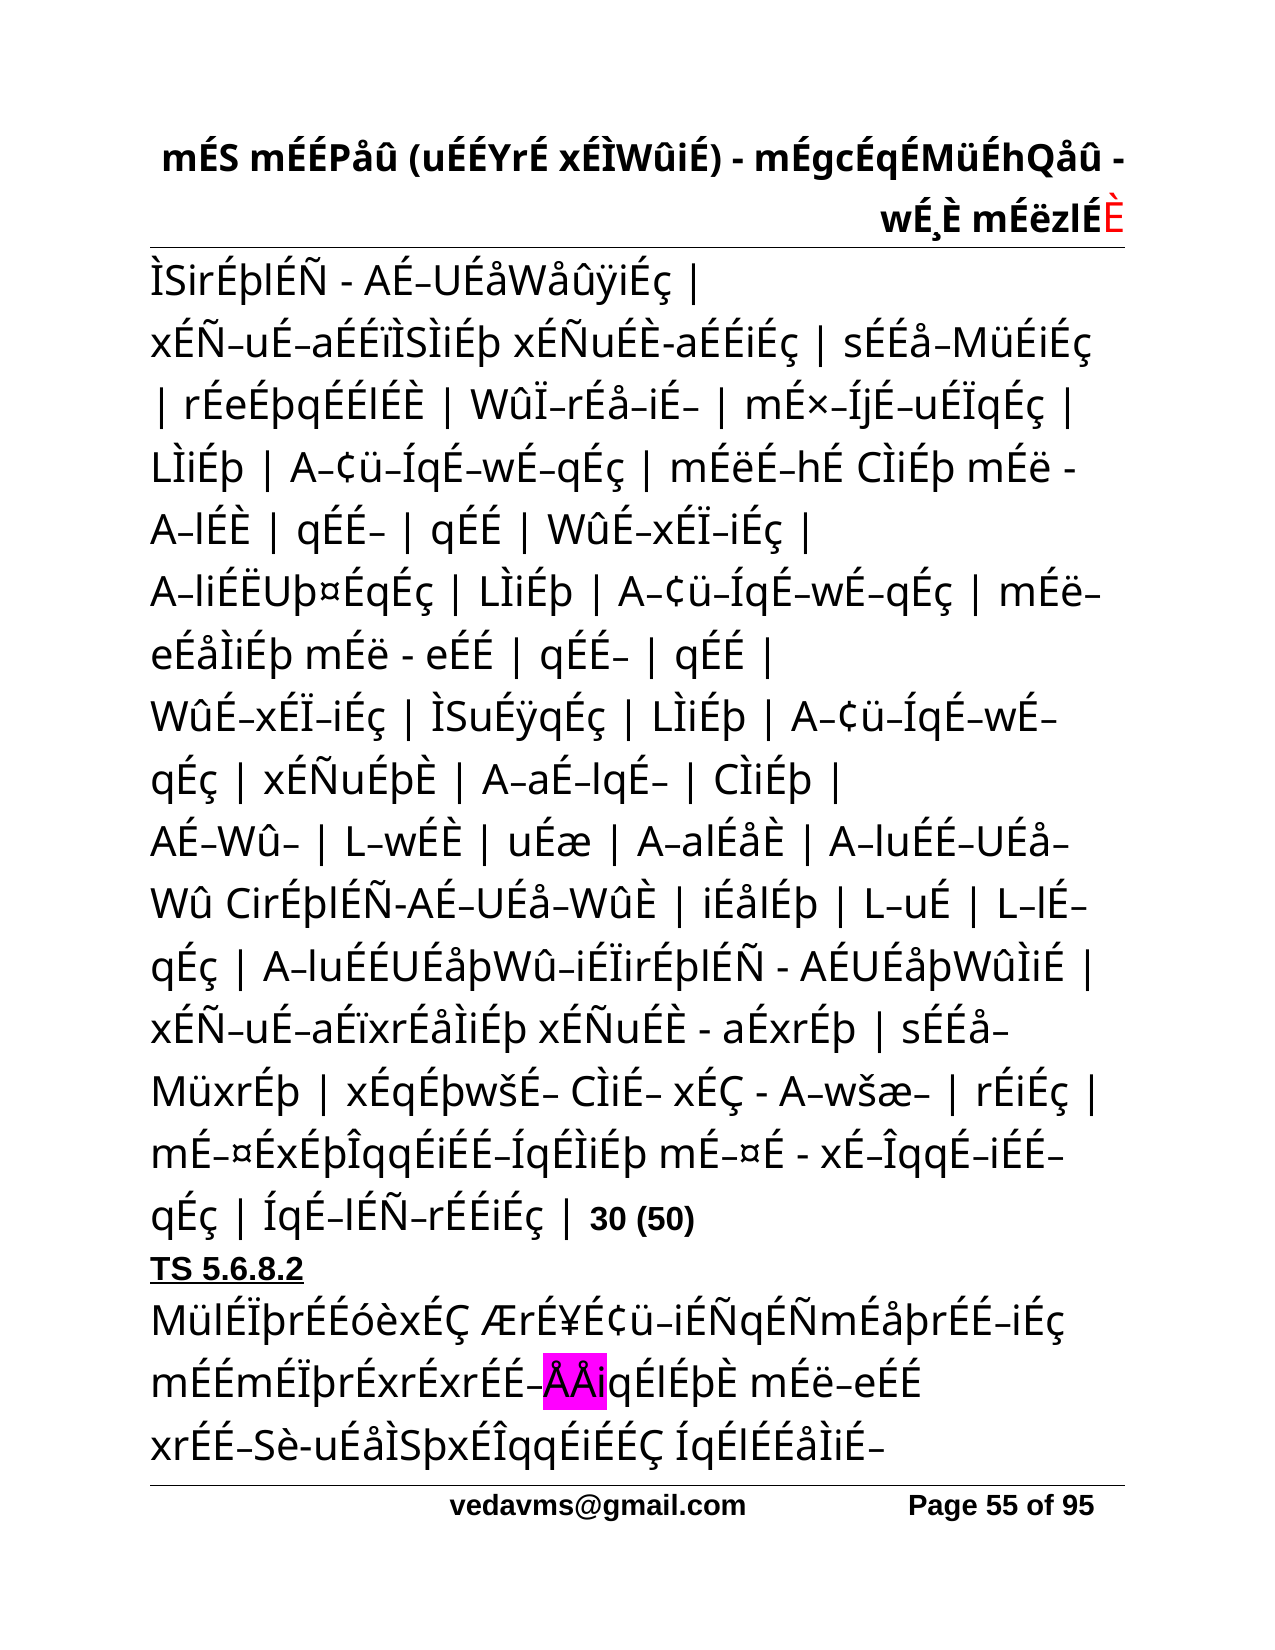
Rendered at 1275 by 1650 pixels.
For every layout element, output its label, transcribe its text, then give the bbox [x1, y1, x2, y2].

text TS 5.6.8.2 [150, 1249, 1125, 1287]
text xrÉÉ–Sè-uÉåÌSþxÉÎqqÉiÉÉÇ ÍqÉlÉÉåÌiÉ– erÉÉrÉÉóèþxÉqÉå–uÉ rÉþ¥É¢ü–iÉÑqÉÑmÉæþÌiÉ– [150, 1416, 1125, 1472]
text AÉ–Wû– | L–wÉÈ | uÉæ | A–alÉåÈ | A–luÉÉ–UÉå–Wû CirÉþlÉÑ-AÉ–UÉå–WûÈ | iÉålÉþ | L–uÉ | L–lÉ–qÉç | A–luÉÉUÉåþWû–iÉÏirÉþlÉÑ - AÉUÉåþWûÌiÉ | xÉÑ–uÉ–aÉïxrÉåÌiÉþ xÉÑuÉÈ - aÉxrÉþ | sÉÉå–MüxrÉþ | xÉqÉþwšÉ– CÌiÉ– xÉÇ - A–wšæ– | rÉiÉç | [150, 812, 1125, 1118]
text MülÉÏþrÉÉóèxÉÇ ÆrÉ¥É¢ü–iÉÑqÉÑmÉåþrÉÉ–iÉç mÉÉmÉÏþrÉxrÉxrÉÉ–ÅÅiqÉlÉþÈ mÉë–eÉÉ [150, 1291, 1125, 1410]
text WûÉ–xÉÏ–iÉç | ÌSuÉÿqÉç | LÌiÉþ | A–¢ü–ÍqÉ–wÉ–qÉç | xÉÑuÉþÈ | A–aÉ–lqÉ– | CÌiÉþ | [150, 687, 1125, 806]
text mÉ–¤ÉxÉþÎqqÉiÉÉ–ÍqÉÌiÉþ mÉ–¤É - xÉ–ÎqqÉ–iÉÉ–qÉç | ÍqÉ–lÉÑ–rÉÉiÉç | 30 (50) [150, 1124, 1125, 1243]
text A–ÎalÉÈ | iÉqÉç | rÉiÉç | lÉ | A–luÉÉ–UÉåWåû–ÌSirÉþlÉÑ - AÉ–UÉåWåûÿiÉç | [150, 250, 1125, 307]
text xÉÑ–uÉ–aÉÉïÌSÌiÉþ xÉÑuÉÈ-aÉÉiÉç | sÉÉå–MüÉiÉç | rÉeÉþqÉÉlÉÈ | WûÏ–rÉå–iÉ– | mÉ×–ÍjÉ–uÉÏqÉç | LÌiÉþ | A–¢ü–ÍqÉ–wÉ–qÉç | mÉëÉ–hÉ CÌiÉþ mÉë - A–lÉÈ | qÉÉ– | qÉÉ | WûÉ–xÉÏ–iÉç | [150, 313, 1125, 557]
text A–liÉËUþ¤ÉqÉç | LÌiÉþ | A–¢ü–ÍqÉ–wÉ–qÉç | mÉë–eÉåÌiÉþ mÉë - eÉÉ | qÉÉ– | qÉÉ | [150, 562, 1125, 681]
